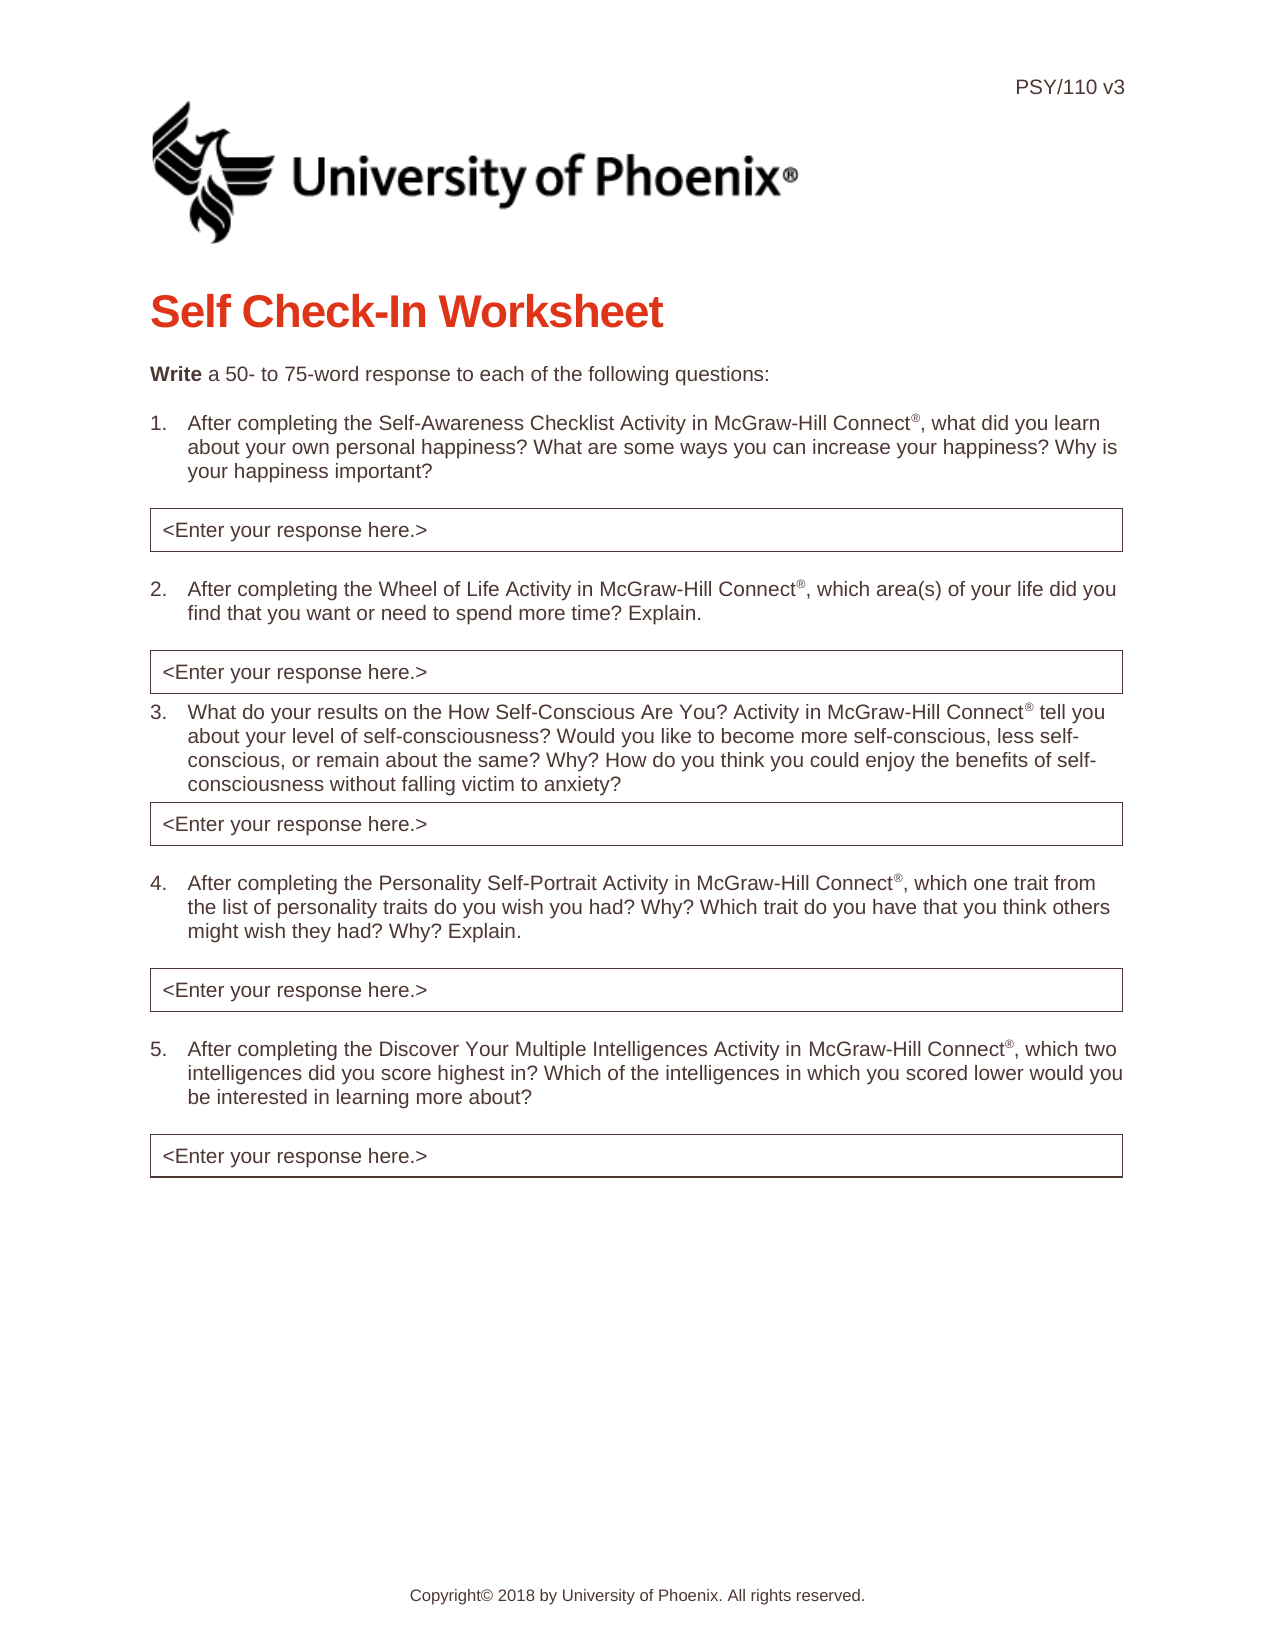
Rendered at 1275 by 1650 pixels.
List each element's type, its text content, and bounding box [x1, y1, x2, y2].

list After completing the Self-Awareness Checklist Activity in McGraw-Hill Connect®, what did you learn about your own personal happiness? What are some ways you can increase your happiness? Why is your happiness important? [150, 411, 1125, 483]
text Write a 50- to 75-word response to each of the following questions: [150, 362, 1125, 386]
table_header <Enter your response here.> [151, 651, 1122, 692]
table_header <Enter your response here.> [151, 803, 1122, 845]
table_header <Enter your response here.> [151, 509, 1122, 551]
title Self Check-In Worksheet [150, 284, 1125, 337]
list After completing the Discover Your Multiple Intelligences Activity in McGraw-Hill Connect®, which two intelligences did you score highest in? Which of the intelligences in which you scored lower would you be interested in learning more about? [150, 1037, 1125, 1108]
picture [150, 98, 846, 285]
table_header <Enter your response here.> [151, 969, 1122, 1011]
table_header <Enter your response here.> [151, 1135, 1122, 1176]
list After completing the Personality Self-Portrait Activity in McGraw-Hill Connect®, which one trait from the list of personality traits do you wish you had? Why? Which trait do you have that you think others might wish they had? Why? Explain. [150, 871, 1125, 943]
list After completing the Wheel of Life Activity in McGraw-Hill Connect®, which area(s) of your life did you find that you want or need to spend more time? Explain. [150, 577, 1125, 624]
list What do your results on the How Self-Conscious Are You? Activity in McGraw-Hill Connect® tell you about your level of self-consciousness? Would you like to become more self-conscious, less self-conscious, or remain about the same? Why? How do you think you could enjoy the benefits of self-consciousness without falling victim to anxiety? [150, 700, 1125, 796]
